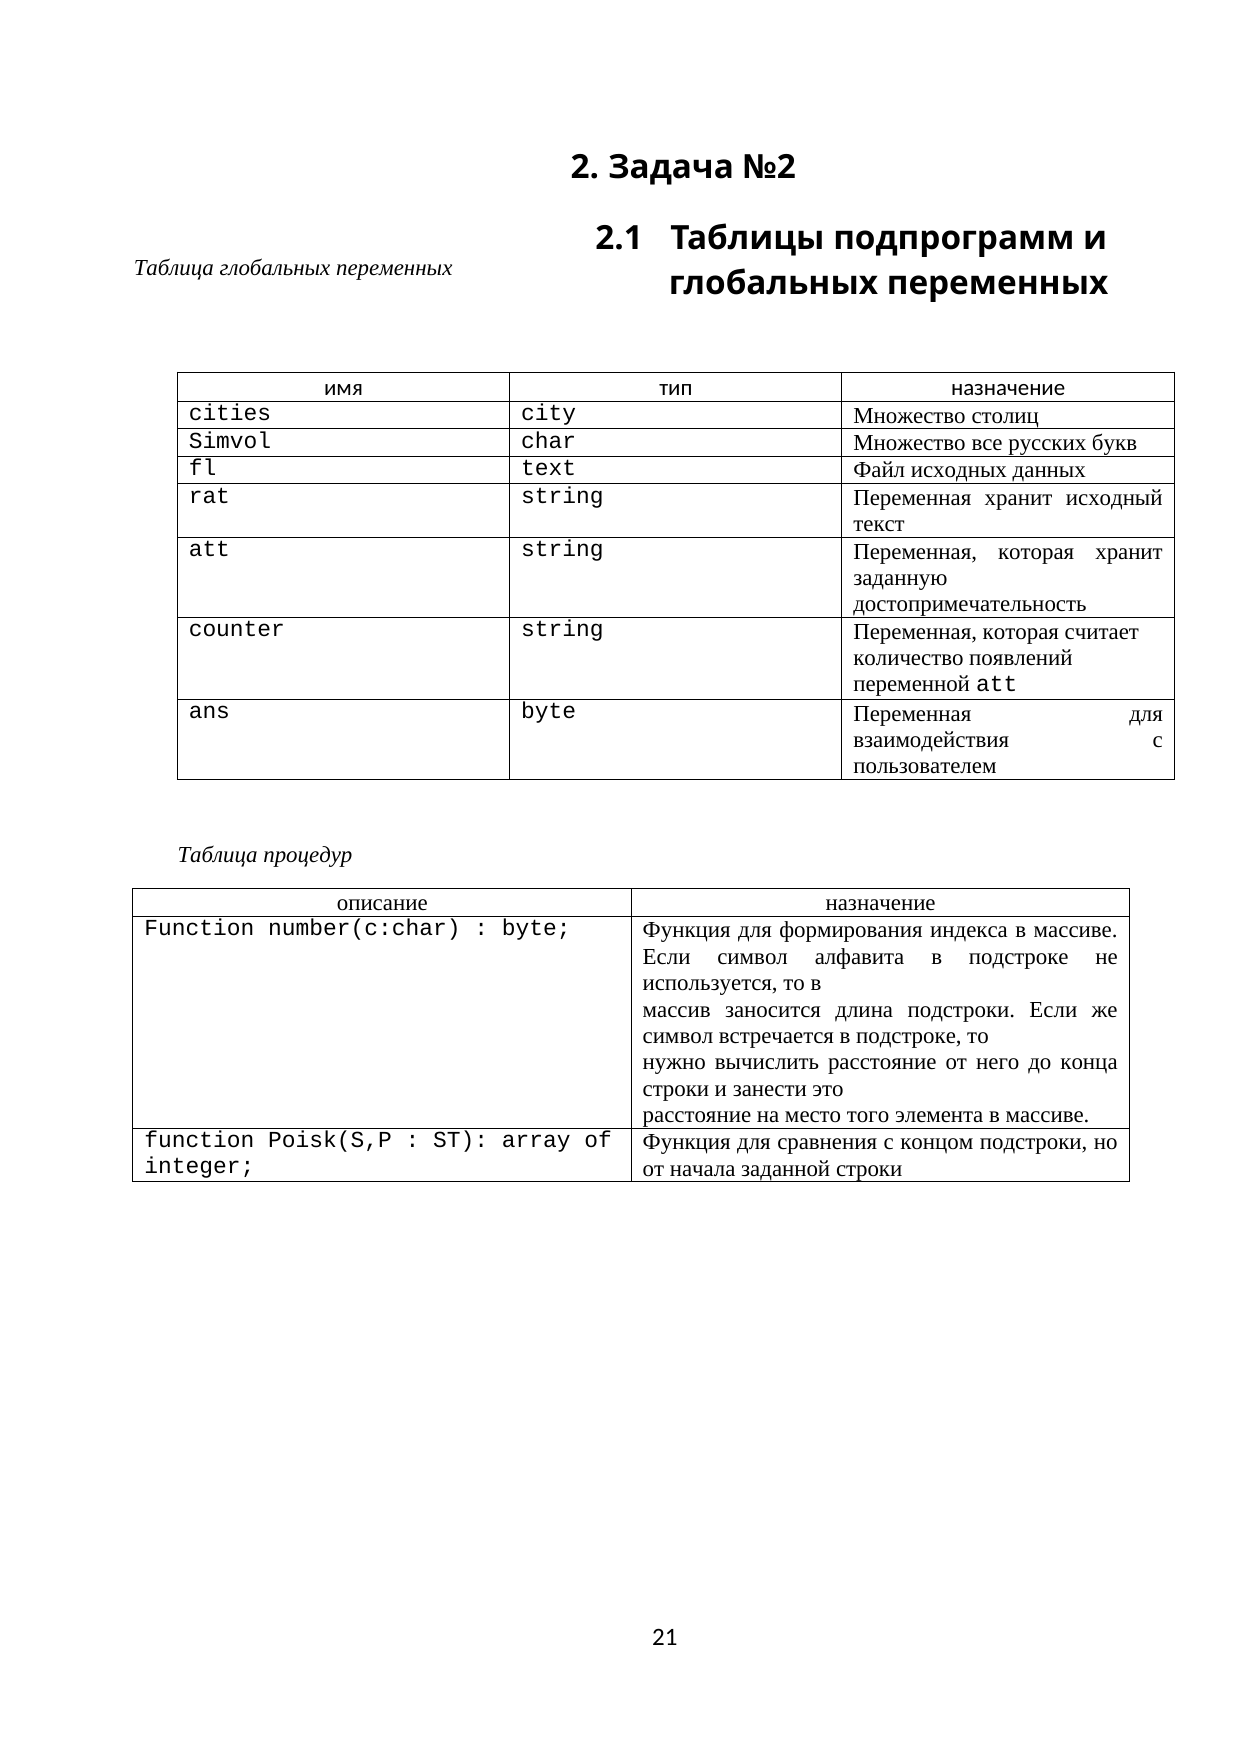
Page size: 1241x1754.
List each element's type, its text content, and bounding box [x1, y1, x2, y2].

table_header имя [178, 373, 509, 401]
table_cell Множество все русских букв [842, 429, 1174, 456]
table_cell Множество столиц [842, 402, 1174, 428]
table_header тип [510, 373, 841, 401]
table_cell Simvol [178, 429, 509, 456]
table_cell ans [178, 700, 509, 779]
table_cell Функция для формирования индекса в массиве. Если символ алфавита в подстроке не используется, то в массив заносится длина подстроки. Если же символ встречается в подстроке, то нужно вычислить расстояние от него до конца строки и занести это расстояние на место того элемента в массиве. [632, 917, 1129, 1127]
table_cell string [510, 538, 841, 617]
table_header описание [133, 889, 631, 916]
table_cell string [510, 484, 841, 537]
table_cell text [510, 457, 841, 483]
table_cell byte [510, 700, 841, 779]
table_cell Переменная, которая хранит заданную достопримечательность [842, 538, 1174, 617]
table_cell counter [178, 618, 509, 699]
table_header назначение [842, 373, 1174, 401]
table_cell cities [178, 402, 509, 428]
subtitle Таблицы подпрограмм и глобальных переменных [252, 213, 1152, 304]
table_cell rat [178, 484, 509, 537]
text Таблица глобальных переменных [133, 254, 457, 281]
table_cell string [510, 618, 841, 699]
table_cell Переменная для взаимодействия с пользователем [842, 700, 1174, 779]
text Таблица процедур [177, 841, 1152, 867]
table_cell Файл исходных данных [842, 457, 1174, 483]
table_cell char [510, 429, 841, 456]
table_header назначение [632, 889, 1129, 916]
table_cell att [178, 538, 509, 617]
table_cell Переменная хранит исходный текст [842, 484, 1174, 537]
table_cell fl [178, 457, 509, 483]
table_cell Функция для сравнения с концом подстроки, но от начала заданной строки [632, 1129, 1129, 1181]
table_cell Function number(c:char) : byte; [133, 917, 631, 1127]
table_cell function Poisk(S,P : ST): array of integer; [133, 1129, 631, 1181]
subtitle Задача №2 [215, 143, 1152, 188]
table_cell city [510, 402, 841, 428]
table_cell Переменная, которая считает количество появлений переменной att [842, 618, 1174, 699]
